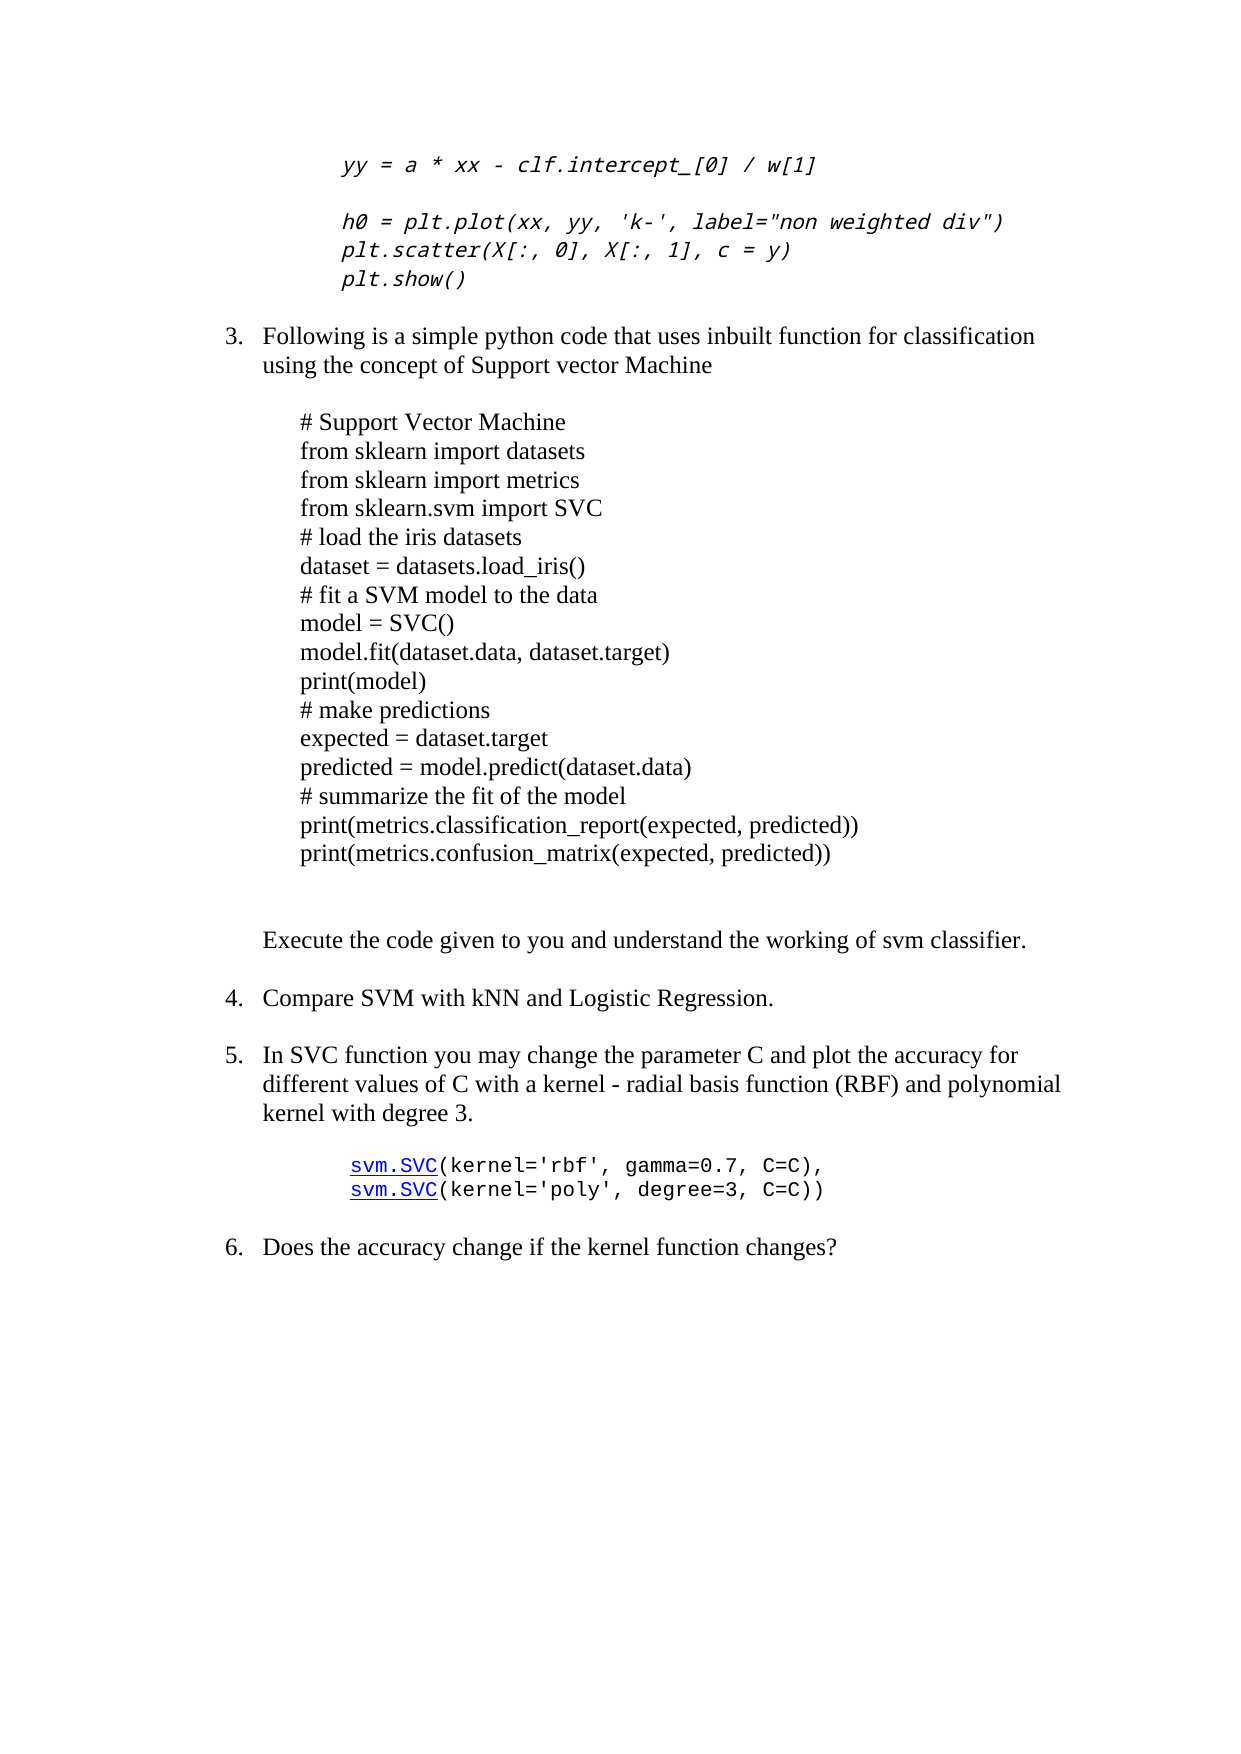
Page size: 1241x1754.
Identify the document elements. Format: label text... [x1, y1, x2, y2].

text yy = a * xx - clf.intercept_[0] / w[1] [341, 150, 1090, 178]
text from sklearn.svm import SVC [300, 493, 1090, 522]
text # summarize the fit of the model [300, 781, 1090, 810]
text plt.scatter(X[:, 0], X[:, 1], c = y) [341, 235, 1090, 264]
list In SVC function you may change the parameter C and plot the accuracy for different values of C with a kernel - radial basis function (RBF) and polynomial kernel with degree 3. [225, 1041, 1090, 1127]
text from sklearn import metrics [300, 465, 1090, 493]
text expected = dataset.target [300, 723, 1090, 752]
text Execute the code given to you and understand the working of svm classifier. [150, 925, 1090, 954]
text # Support Vector Machine [300, 407, 1090, 436]
text predicted = model.predict(dataset.data) [300, 752, 1090, 781]
list Compare SVM with kNN and Logistic Regression. [225, 983, 1090, 1012]
text print(model) [300, 666, 1090, 695]
text h0 = plt.plot(xx, yy, 'k-', label="non weighted div") [341, 207, 1090, 235]
text svm.SVC(kernel='poly', degree=3, C=C)) [150, 1179, 1090, 1203]
text model.fit(dataset.data, dataset.target) [300, 637, 1090, 666]
text print(metrics.classification_report(expected, predicted)) [300, 810, 1090, 838]
list Following is a simple python code that uses inbuilt function for classification using the concept of Support vector Machine [225, 321, 1090, 378]
text from sklearn import datasets [300, 436, 1090, 465]
text model = SVC() [300, 608, 1090, 637]
text print(metrics.confusion_matrix(expected, predicted)) [300, 838, 1090, 867]
text # load the iris datasets [300, 522, 1090, 551]
text plt.show() [341, 264, 1090, 292]
text # fit a SVM model to the data [300, 580, 1090, 608]
text # make predictions [300, 695, 1090, 723]
list Does the accuracy change if the kernel function changes? [225, 1232, 1090, 1260]
text svm.SVC(kernel='rbf', gamma=0.7, C=C), [225, 1156, 1090, 1179]
text dataset = datasets.load_iris() [300, 551, 1090, 580]
